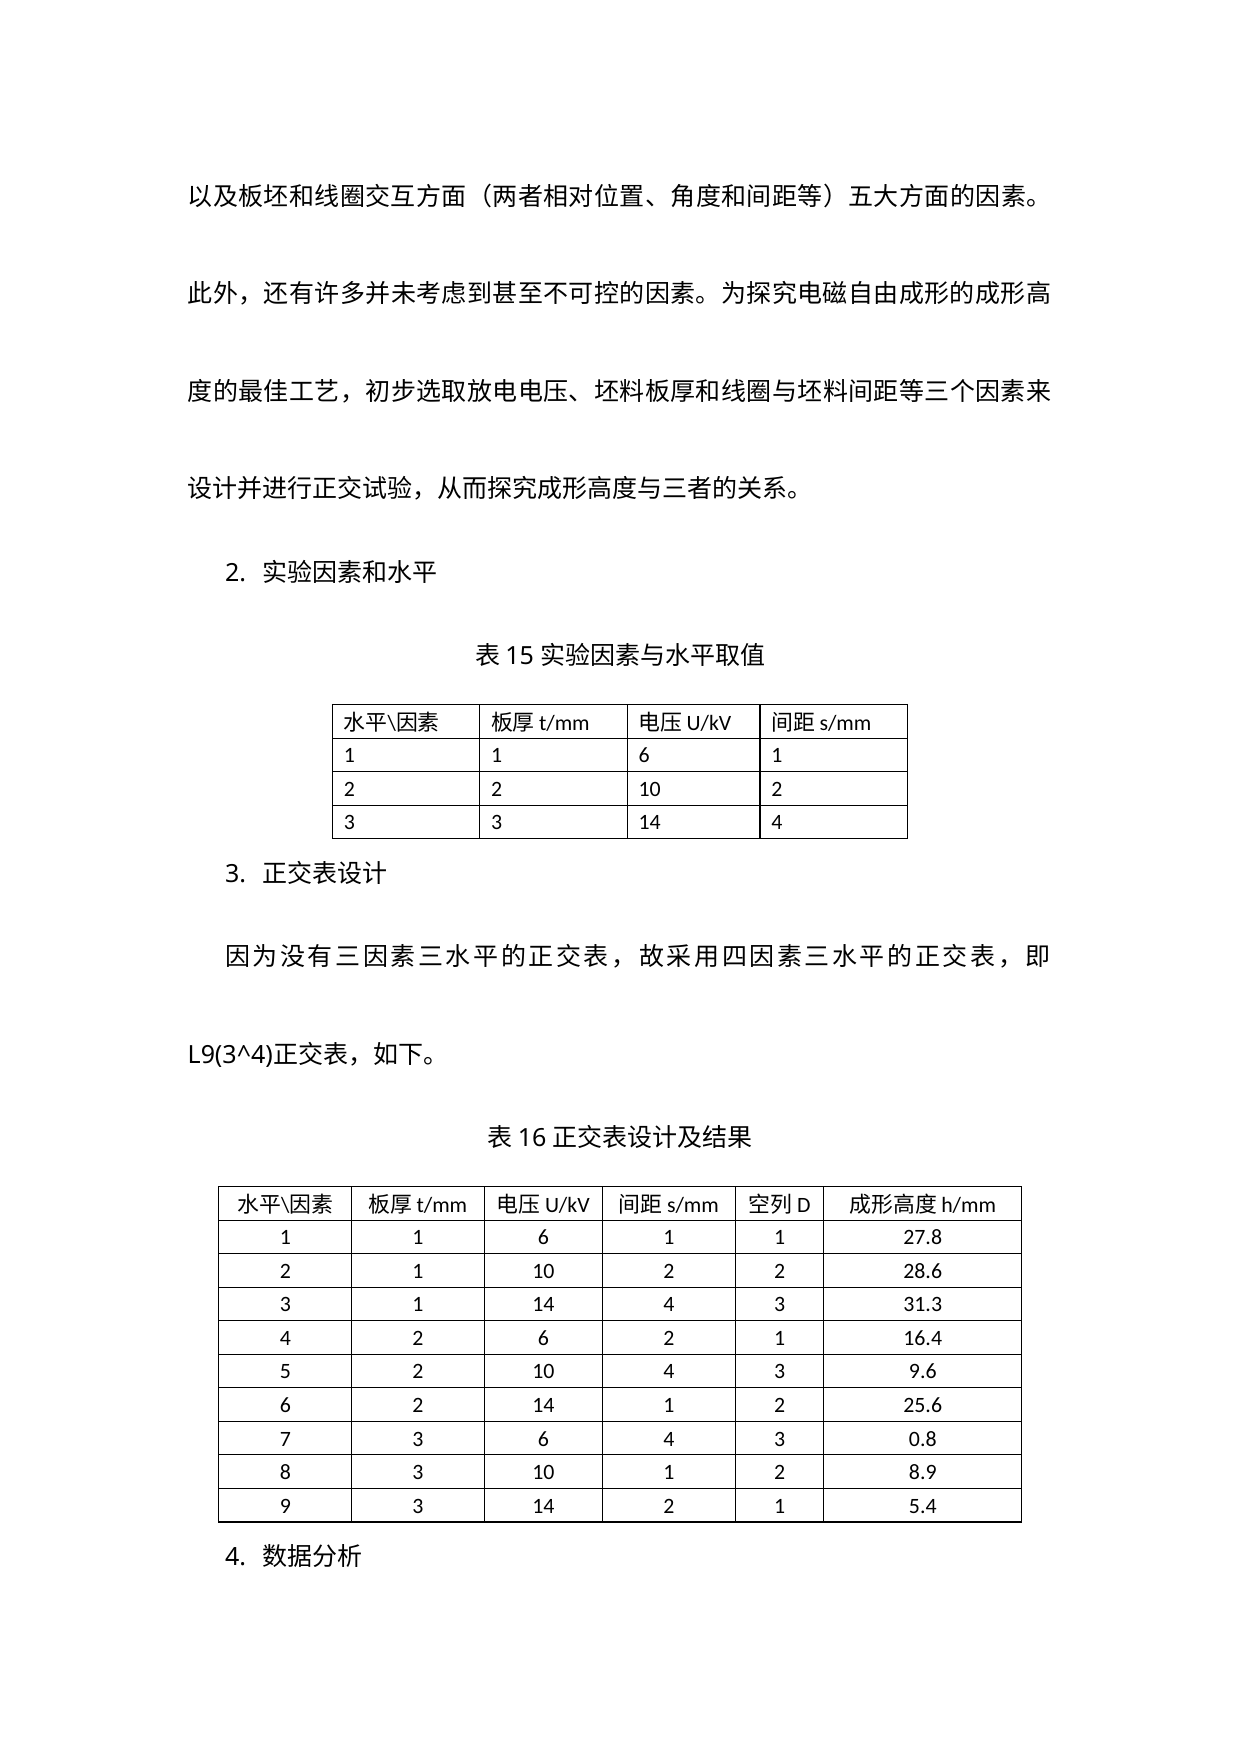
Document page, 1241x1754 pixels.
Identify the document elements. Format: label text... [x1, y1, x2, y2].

table_cell 10 [628, 772, 759, 804]
table_cell 16.4 [824, 1321, 1021, 1354]
table_cell 3 [736, 1422, 823, 1454]
table_cell 4 [603, 1355, 735, 1387]
table_cell 4 [603, 1288, 735, 1320]
table_cell 0.8 [824, 1422, 1021, 1454]
table_cell 1 [480, 739, 627, 771]
list 实验因素和水平 [225, 538, 1053, 603]
table_cell 2 [352, 1355, 484, 1387]
table_cell 2 [736, 1455, 823, 1488]
table_cell 6 [219, 1388, 351, 1421]
table_cell 1 [761, 739, 907, 771]
table_header 水平\因素 [219, 1187, 351, 1219]
table_header 间距s/mm [761, 705, 907, 737]
table_cell 2 [352, 1321, 484, 1354]
table_cell 5 [219, 1355, 351, 1387]
table_cell 4 [603, 1422, 735, 1454]
table_cell 14 [485, 1388, 602, 1421]
table_cell 1 [603, 1455, 735, 1488]
table_cell 14 [628, 806, 759, 838]
table_cell 2 [352, 1388, 484, 1421]
table_header 板厚t/mm [480, 705, 627, 737]
list 正交表设计 [225, 839, 1053, 904]
table_cell 3 [219, 1288, 351, 1320]
table_cell 1 [352, 1221, 484, 1253]
text 表15 实验因素与水平取值 [187, 621, 1053, 686]
table_cell 4 [761, 806, 907, 838]
table_cell 2 [603, 1254, 735, 1287]
table_cell 9 [219, 1489, 351, 1521]
table_cell 27.8 [824, 1221, 1021, 1253]
table_cell 2 [736, 1388, 823, 1421]
table_cell 3 [352, 1489, 484, 1521]
table_header 间距s/mm [603, 1187, 735, 1219]
table_cell 10 [485, 1355, 602, 1387]
list 数据分析 [225, 1522, 1053, 1587]
table_cell 14 [485, 1489, 602, 1521]
table_cell 9.6 [824, 1355, 1021, 1387]
table_cell 1 [736, 1321, 823, 1354]
table_cell 2 [603, 1321, 735, 1354]
table_cell 1 [352, 1288, 484, 1320]
table_cell 25.6 [824, 1388, 1021, 1421]
table_cell 1 [736, 1489, 823, 1521]
table_cell 3 [352, 1455, 484, 1488]
table_cell 3 [333, 806, 479, 838]
table_cell 6 [485, 1221, 602, 1253]
table_cell 2 [333, 772, 479, 804]
table_cell 3 [736, 1355, 823, 1387]
table_header 空列D [736, 1187, 823, 1219]
table_cell 14 [485, 1288, 602, 1320]
table_header 电压U/kV [485, 1187, 602, 1219]
table_cell 7 [219, 1422, 351, 1454]
table_cell 2 [603, 1489, 735, 1521]
table_cell 10 [485, 1455, 602, 1488]
table_header 水平\因素 [333, 705, 479, 737]
table_cell 6 [628, 739, 759, 771]
table_cell 5.4 [824, 1489, 1021, 1521]
table_cell 28.6 [824, 1254, 1021, 1287]
table_cell 6 [485, 1422, 602, 1454]
table_cell 1 [603, 1388, 735, 1421]
table_cell 1 [219, 1221, 351, 1253]
table_cell 2 [219, 1254, 351, 1287]
table_cell 2 [761, 772, 907, 804]
table_cell 1 [333, 739, 479, 771]
table_header 成形高度h/mm [824, 1187, 1021, 1219]
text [187, 162, 1053, 519]
table_cell 1 [736, 1221, 823, 1253]
table_header 电压U/kV [628, 705, 759, 737]
text 因为没有三因素三水平的正交表，故采用四因素三水平的正交表，即L9(3^4)正交表，如下。 [187, 922, 1053, 1085]
table_header 板厚t/mm [352, 1187, 484, 1219]
text 表16 正交表设计及结果 [187, 1103, 1053, 1168]
table_cell 1 [352, 1254, 484, 1287]
table_cell 3 [736, 1288, 823, 1320]
table_cell 2 [736, 1254, 823, 1287]
table_cell 2 [480, 772, 627, 804]
table_cell 4 [219, 1321, 351, 1354]
table_cell 8 [219, 1455, 351, 1488]
table_cell 31.3 [824, 1288, 1021, 1320]
table_cell 6 [485, 1321, 602, 1354]
table_cell 8.9 [824, 1455, 1021, 1488]
table_cell 1 [603, 1221, 735, 1253]
table_cell 10 [485, 1254, 602, 1287]
table_cell 3 [352, 1422, 484, 1454]
table_cell 3 [480, 806, 627, 838]
